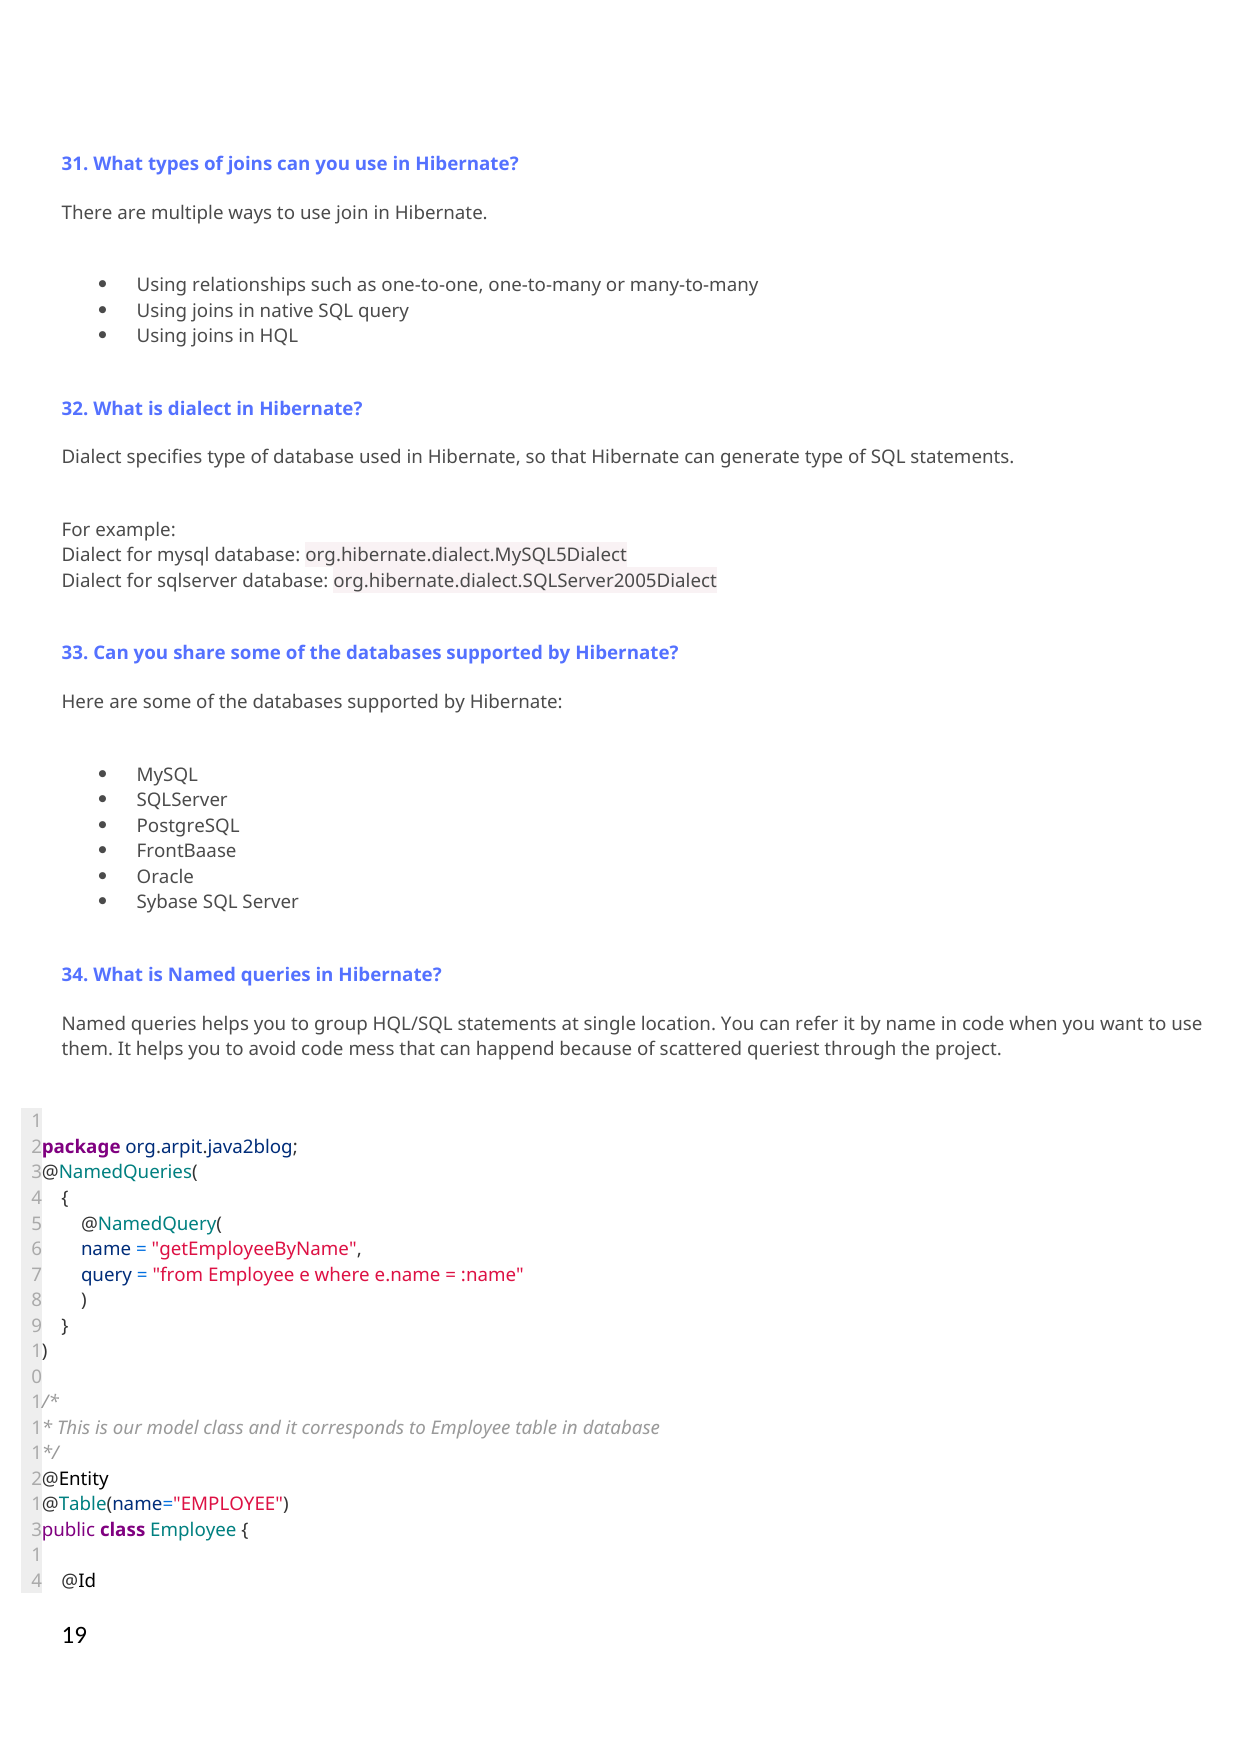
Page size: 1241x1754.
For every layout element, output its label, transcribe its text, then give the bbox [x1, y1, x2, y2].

list PostgreSQL [99, 812, 1213, 837]
list Sybase SQL Server [99, 888, 1213, 914]
list Using joins in native SQL query [99, 297, 1213, 322]
list MySQL [99, 761, 1213, 786]
text For example: Dialect for mysql database: org.hibernate.dialect.MySQL5Dialect Dialect for sqlserver database: org.hibernate.dialect.SQLServer2005Dialect [61, 516, 1213, 593]
list Using joins in HQL [99, 322, 1213, 348]
text 31. What types of joins can you use in Hibernate? [61, 150, 1213, 176]
text Dialect specifies type of database used in Hibernate, so that Hibernate can generate type of SQL statements. [61, 444, 1213, 469]
text 32. What is dialect in Hibernate? [61, 395, 1213, 420]
list FrontBaase [99, 837, 1213, 863]
list Oracle [99, 863, 1213, 888]
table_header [21, 1108, 42, 1593]
text Here are some of the databases supported by Hibernate: [61, 688, 1213, 714]
list SQLServer [99, 786, 1213, 812]
text 33. Can you share some of the databases supported by Hibernate? [61, 639, 1213, 665]
text There are multiple ways to use join in Hibernate. [61, 199, 1213, 224]
text 34. What is Named queries in Hibernate? [61, 961, 1213, 986]
list Using relationships such as one-to-one, one-to-many or many-to-many [99, 271, 1213, 297]
text Named queries helps you to group HQL/SQL statements at single location. You can refer it by name in code when you want to use them. It helps you to avoid code mess that can happend because of scattered queriest through the project. [61, 1010, 1213, 1061]
